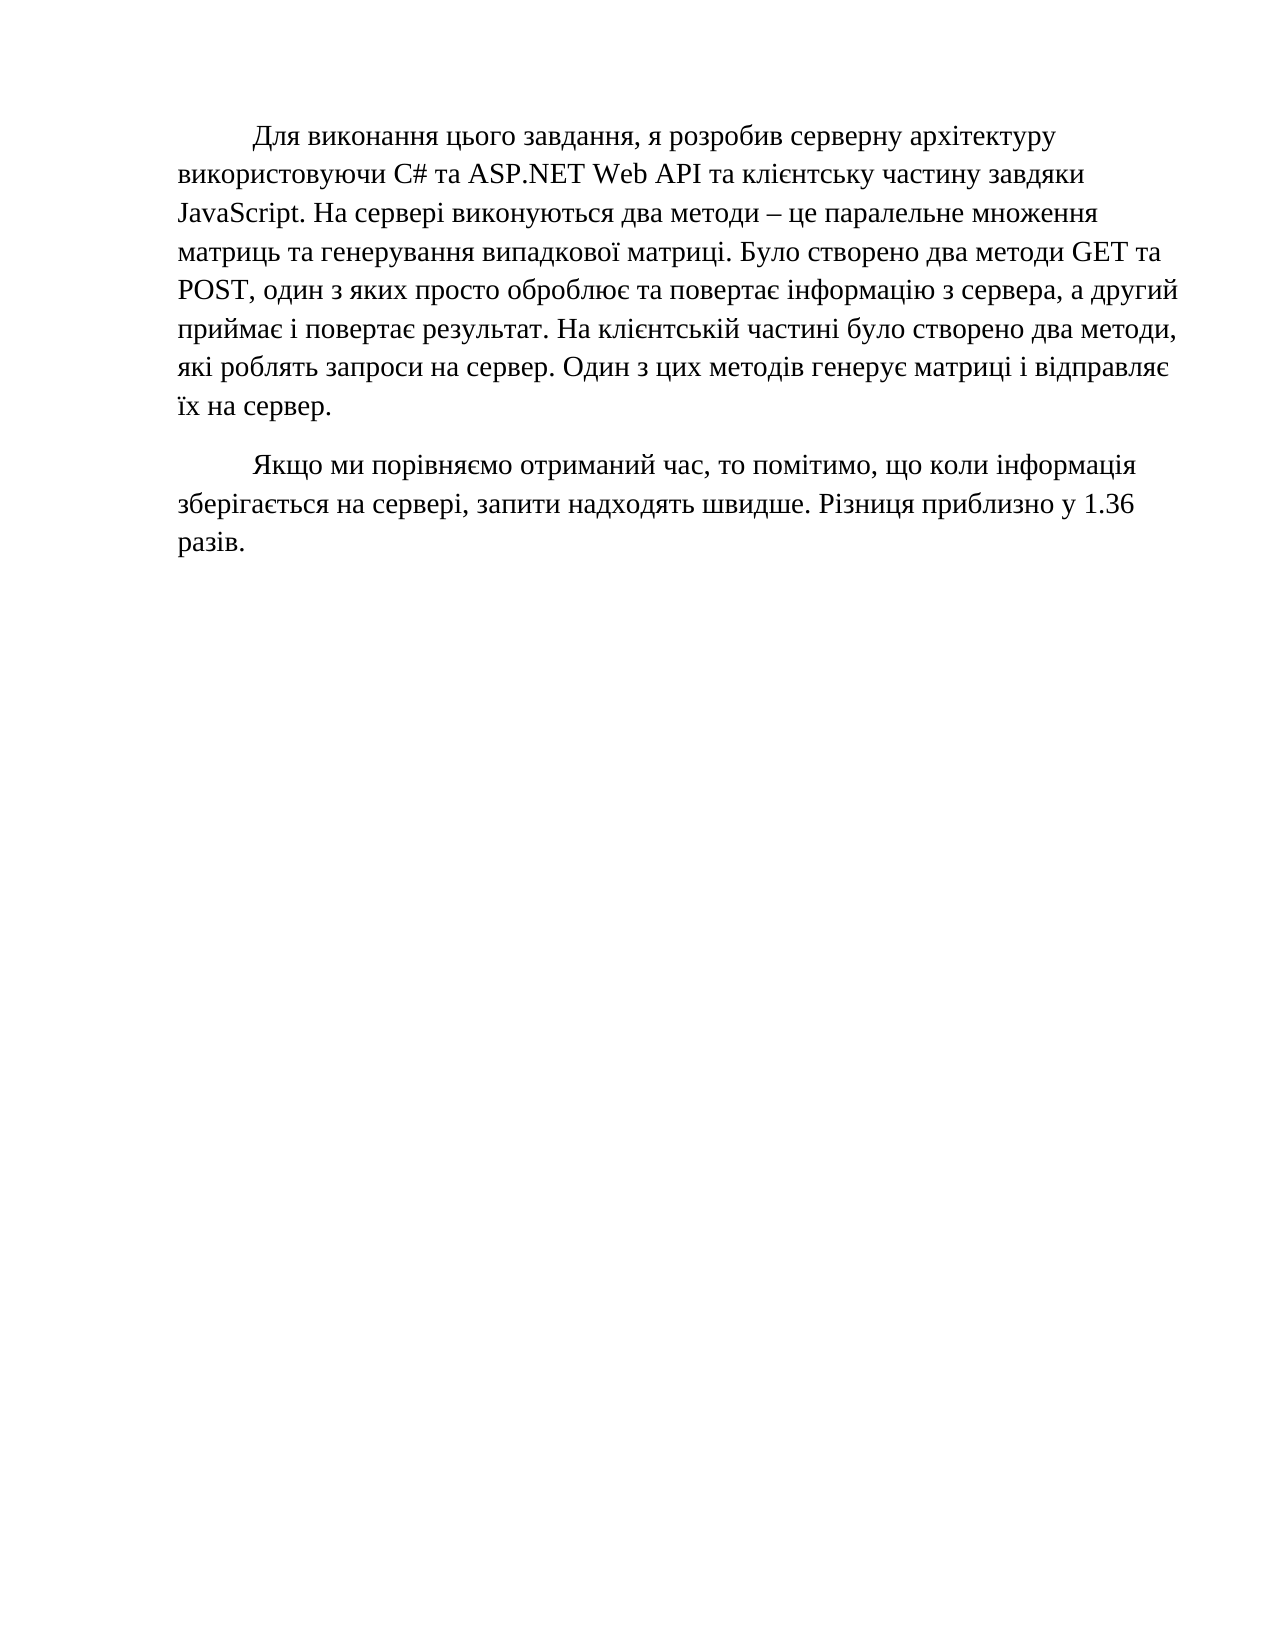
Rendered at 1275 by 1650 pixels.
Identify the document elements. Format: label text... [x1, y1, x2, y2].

text Для виконання цього завдання, я розробив серверну архітектуру використовуючи C# та ASP.NET Web API та клієнтську частину завдяки JavaScript. На сервері виконуються два методи – це паралельне множення матриць та генерування випадкової матриці. Було створено два методи GET та POST, один з яких просто оброблює та повертає інформацію з сервера, а другий приймає і повертає результат. На клієнтській частині було створено два методи, які роблять запроси на сервер. Один з цих методів генерує матриці і відправляє їх на сервер. [177, 118, 1186, 421]
text Якщо ми порівняємо отриманий час, то помітимо, що коли інформація зберігається на сервері, запити надходять швидше. Різниця приблизно у 1.36 разів. [177, 447, 1186, 558]
